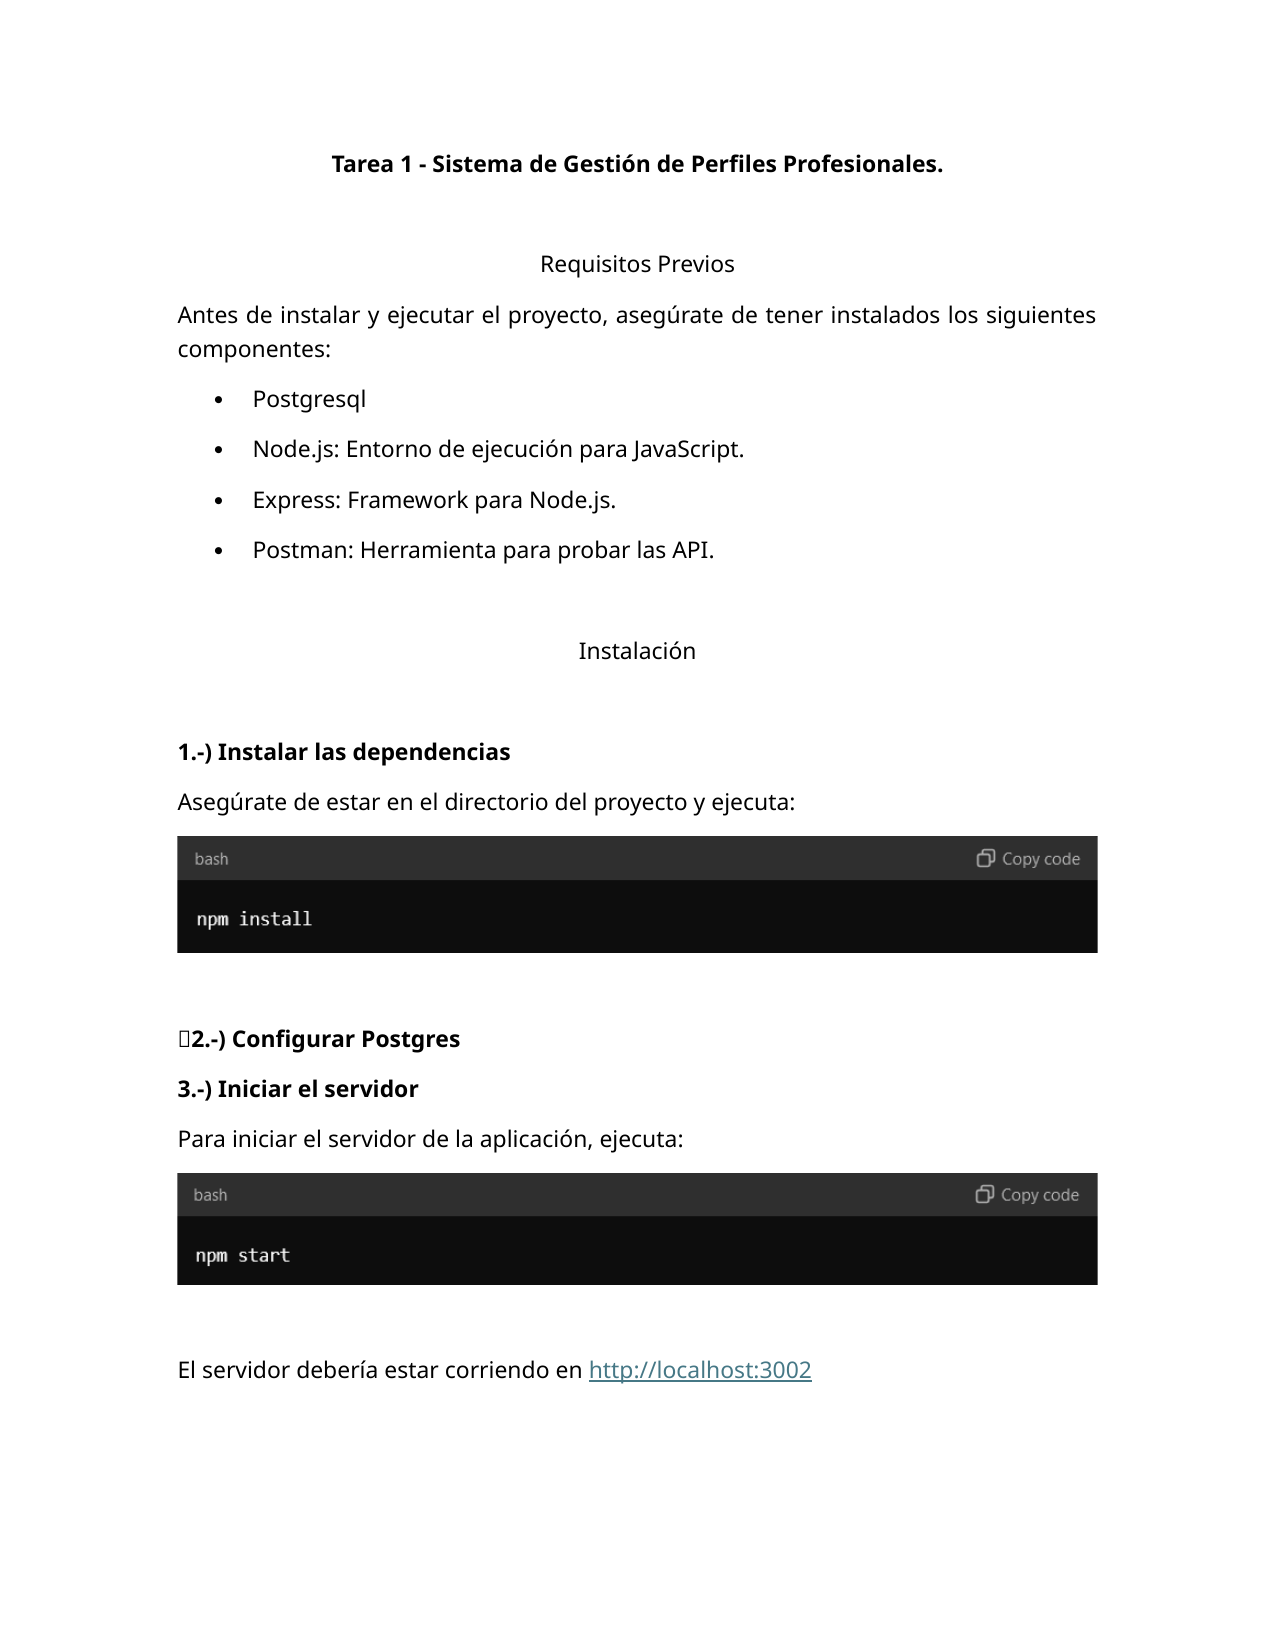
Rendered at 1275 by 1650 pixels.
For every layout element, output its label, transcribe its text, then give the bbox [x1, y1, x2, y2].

list Node.js: Entorno de ejecución para JavaScript. [215, 433, 1098, 465]
text Instalación [177, 635, 1098, 666]
text 3.-) Iniciar el servidor [177, 1073, 1098, 1104]
text 2.-) Configurar Postgres [177, 1022, 1098, 1054]
list Postman: Herramienta para probar las API. [215, 534, 1098, 566]
text Asegúrate de estar en el directorio del proyecto y ejecuta: [177, 786, 1098, 818]
list Express: Framework para Node.js. [215, 484, 1098, 515]
picture [177, 836, 1098, 953]
text Antes de instalar y ejecutar el proyecto, asegúrate de tener instalados los siguientes componentes: [177, 299, 1098, 364]
list Postgresql [215, 383, 1098, 414]
text 1.-) Instalar las dependencias [177, 736, 1098, 767]
text Tarea 1 - Sistema de Gestión de Perfiles Profesionales. [177, 148, 1098, 179]
text El servidor debería estar corriendo en http://localhost:3002 [177, 1354, 1098, 1385]
text Para iniciar el servidor de la aplicación, ejecuta: [177, 1123, 1098, 1154]
text Requisitos Previos [177, 248, 1098, 280]
picture [177, 1173, 1098, 1285]
